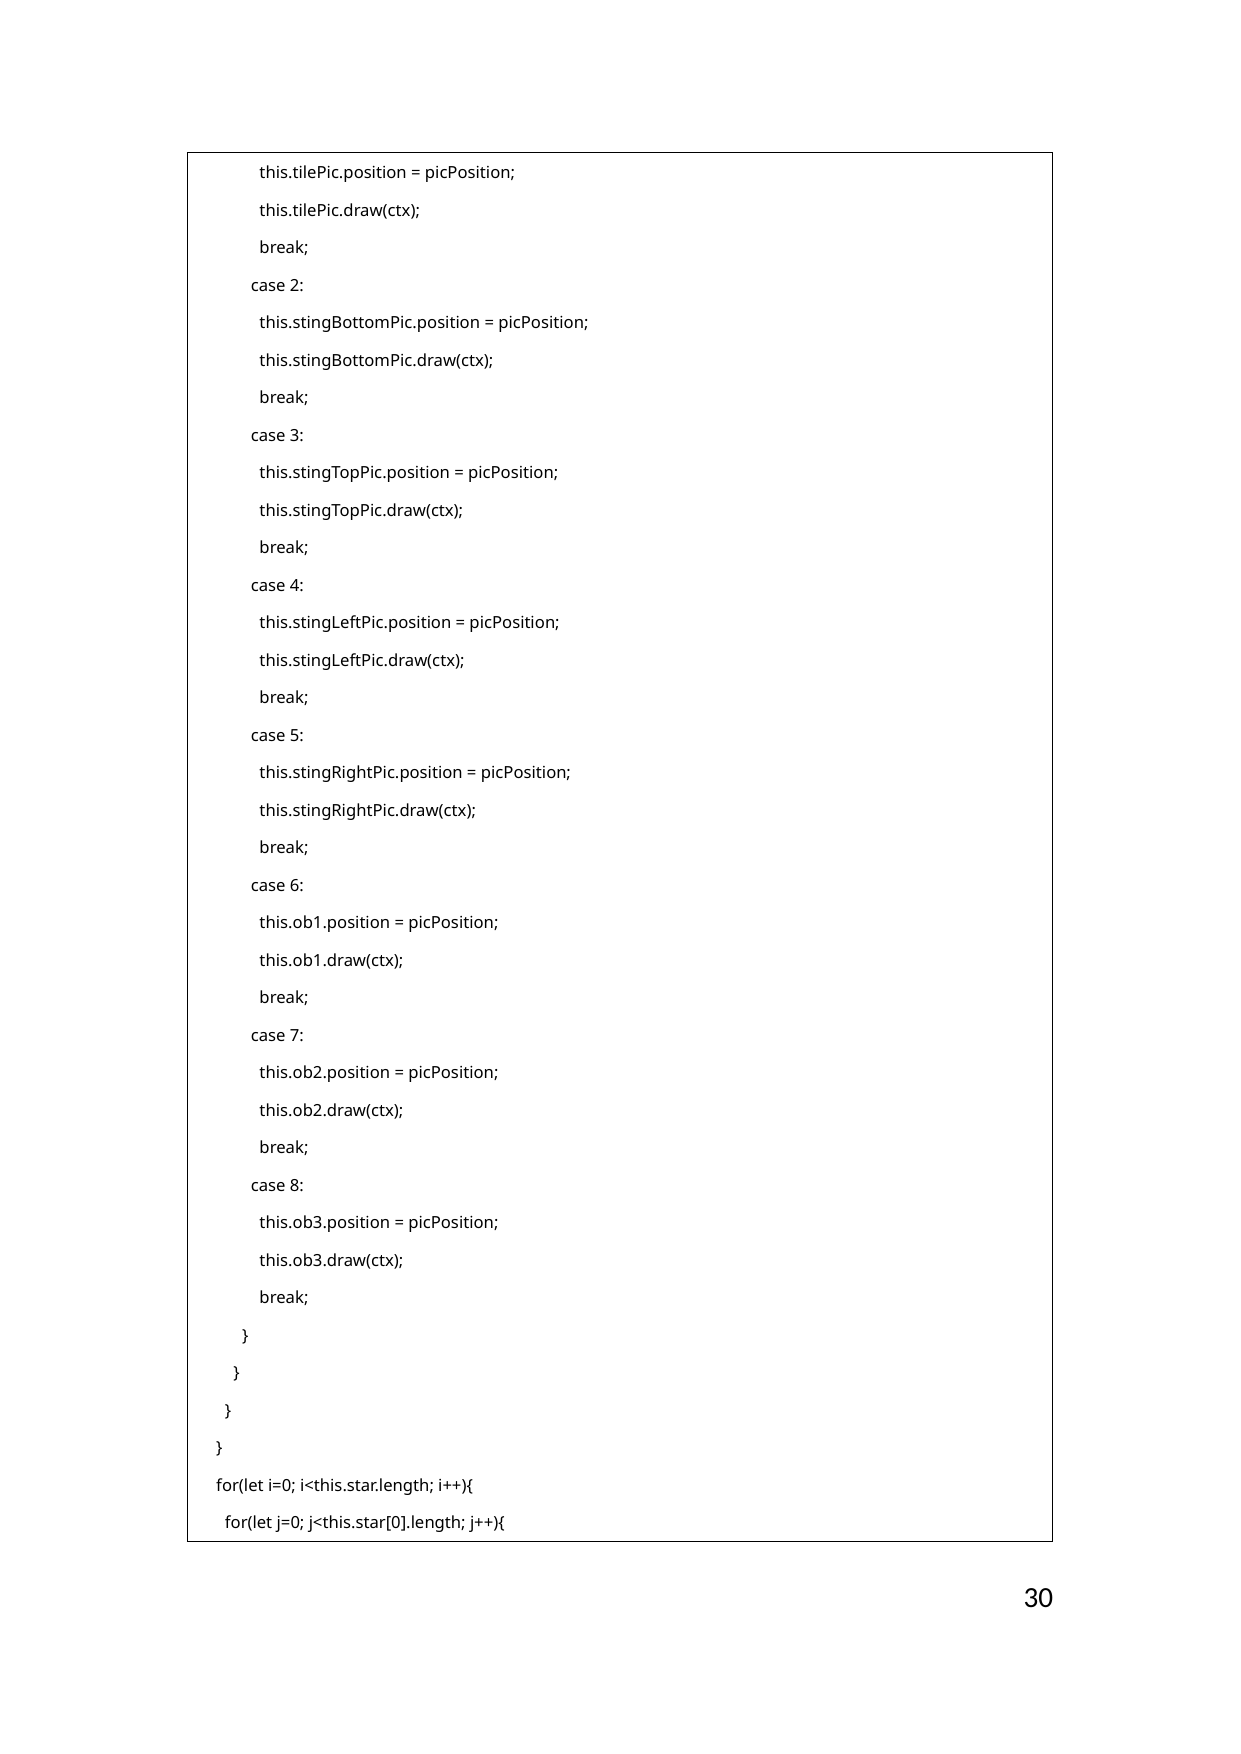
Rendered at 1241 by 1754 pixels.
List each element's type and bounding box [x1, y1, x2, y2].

table_cell [188, 153, 1052, 1541]
